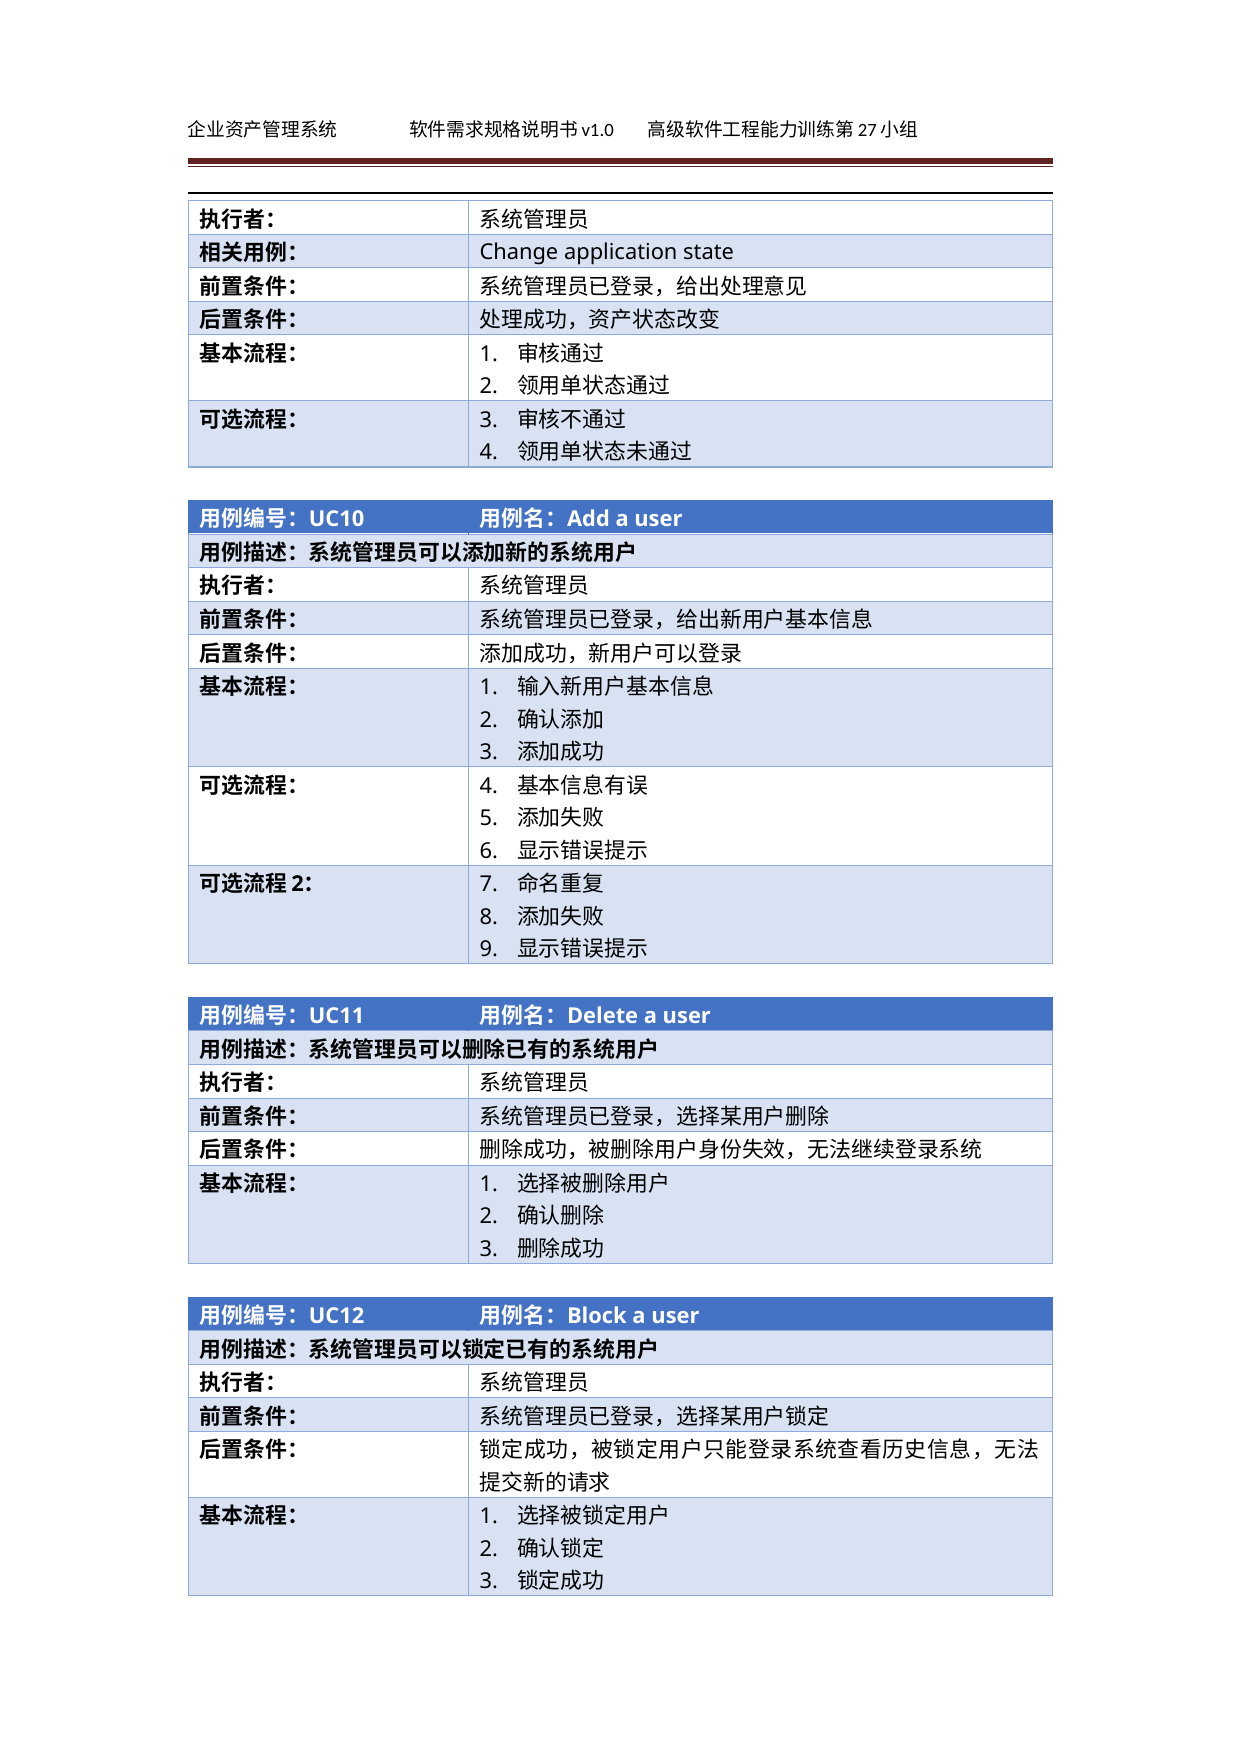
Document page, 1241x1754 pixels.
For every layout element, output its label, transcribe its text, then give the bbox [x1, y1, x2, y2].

table_cell 系统管理员 [469, 1065, 1052, 1097]
table_cell 执行者： [189, 1065, 468, 1097]
table_cell 后置条件： [189, 1432, 468, 1497]
table_cell 处理成功，资产状态改变 [469, 302, 1052, 334]
table_header 用例编号：UC11 [189, 998, 468, 1030]
table_cell 删除成功，被删除用户身份失效，无法继续登录系统 [469, 1132, 1052, 1164]
table_cell Change application state [469, 235, 1052, 267]
table_cell 系统管理员已登录，给出处理意见 [469, 268, 1052, 301]
table_cell 基本流程： [189, 1166, 468, 1263]
table_cell 基本流程： [189, 669, 468, 766]
table_cell 相关用例： [189, 235, 468, 267]
table_cell 选择被锁定用户 确认锁定 锁定成功 [469, 1498, 1052, 1595]
table_cell 输入新用户基本信息 确认添加 添加成功 [469, 669, 1052, 766]
table_cell 用例描述：系统管理员可以删除已有的系统用户 [189, 1031, 1052, 1064]
table_cell 基本流程： [189, 335, 468, 400]
table_cell 执行者： [189, 1365, 468, 1397]
table_cell 可选流程： [189, 767, 468, 865]
table_cell 后置条件： [189, 1132, 468, 1164]
table_cell 系统管理员 [469, 201, 1052, 234]
table_cell 可选流程： [189, 401, 468, 466]
table_cell 前置条件： [189, 1398, 468, 1431]
table_cell 系统管理员已登录，选择某用户锁定 [469, 1398, 1052, 1431]
table_header 用例名：Add a user [469, 501, 1052, 533]
table_cell 审核通过 领用单状态通过 [469, 335, 1052, 400]
table_cell 系统管理员已登录，选择某用户删除 [469, 1099, 1052, 1131]
table_header 用例编号：UC12 [189, 1298, 468, 1330]
table_cell 执行者： [189, 568, 468, 601]
table_cell 系统管理员 [469, 1365, 1052, 1397]
table_cell 前置条件： [189, 268, 468, 301]
table_header 用例名：Delete a user [469, 998, 1052, 1030]
table_cell 可选流程2： [189, 866, 468, 963]
table_cell 添加成功，新用户可以登录 [469, 635, 1052, 668]
table_cell 前置条件： [189, 602, 468, 634]
table_cell 选择被删除用户 确认删除 删除成功 [469, 1166, 1052, 1263]
table_cell 执行者： [189, 201, 468, 234]
table_cell 后置条件： [189, 635, 468, 668]
table_cell 锁定成功，被锁定用户只能登录系统查看历史信息，无法提交新的请求 [469, 1432, 1052, 1497]
table_cell 审核不通过 领用单状态未通过 [469, 401, 1052, 466]
table_cell 系统管理员 [469, 568, 1052, 601]
table_cell 用例描述：系统管理员可以锁定已有的系统用户 [189, 1331, 1052, 1364]
table_header 用例名：Block a user [469, 1298, 1052, 1330]
table_cell 前置条件： [189, 1099, 468, 1131]
table_cell 命名重复 添加失败 显示错误提示 [469, 866, 1052, 963]
table_cell 基本信息有误 添加失败 显示错误提示 [469, 767, 1052, 865]
table_cell 用例描述：系统管理员可以添加新的系统用户 [189, 535, 1052, 567]
table_cell 后置条件： [189, 302, 468, 334]
table_cell 系统管理员已登录，给出新用户基本信息 [469, 602, 1052, 634]
table_cell 基本流程： [189, 1498, 468, 1595]
table_header 用例编号：UC10 [189, 501, 468, 533]
